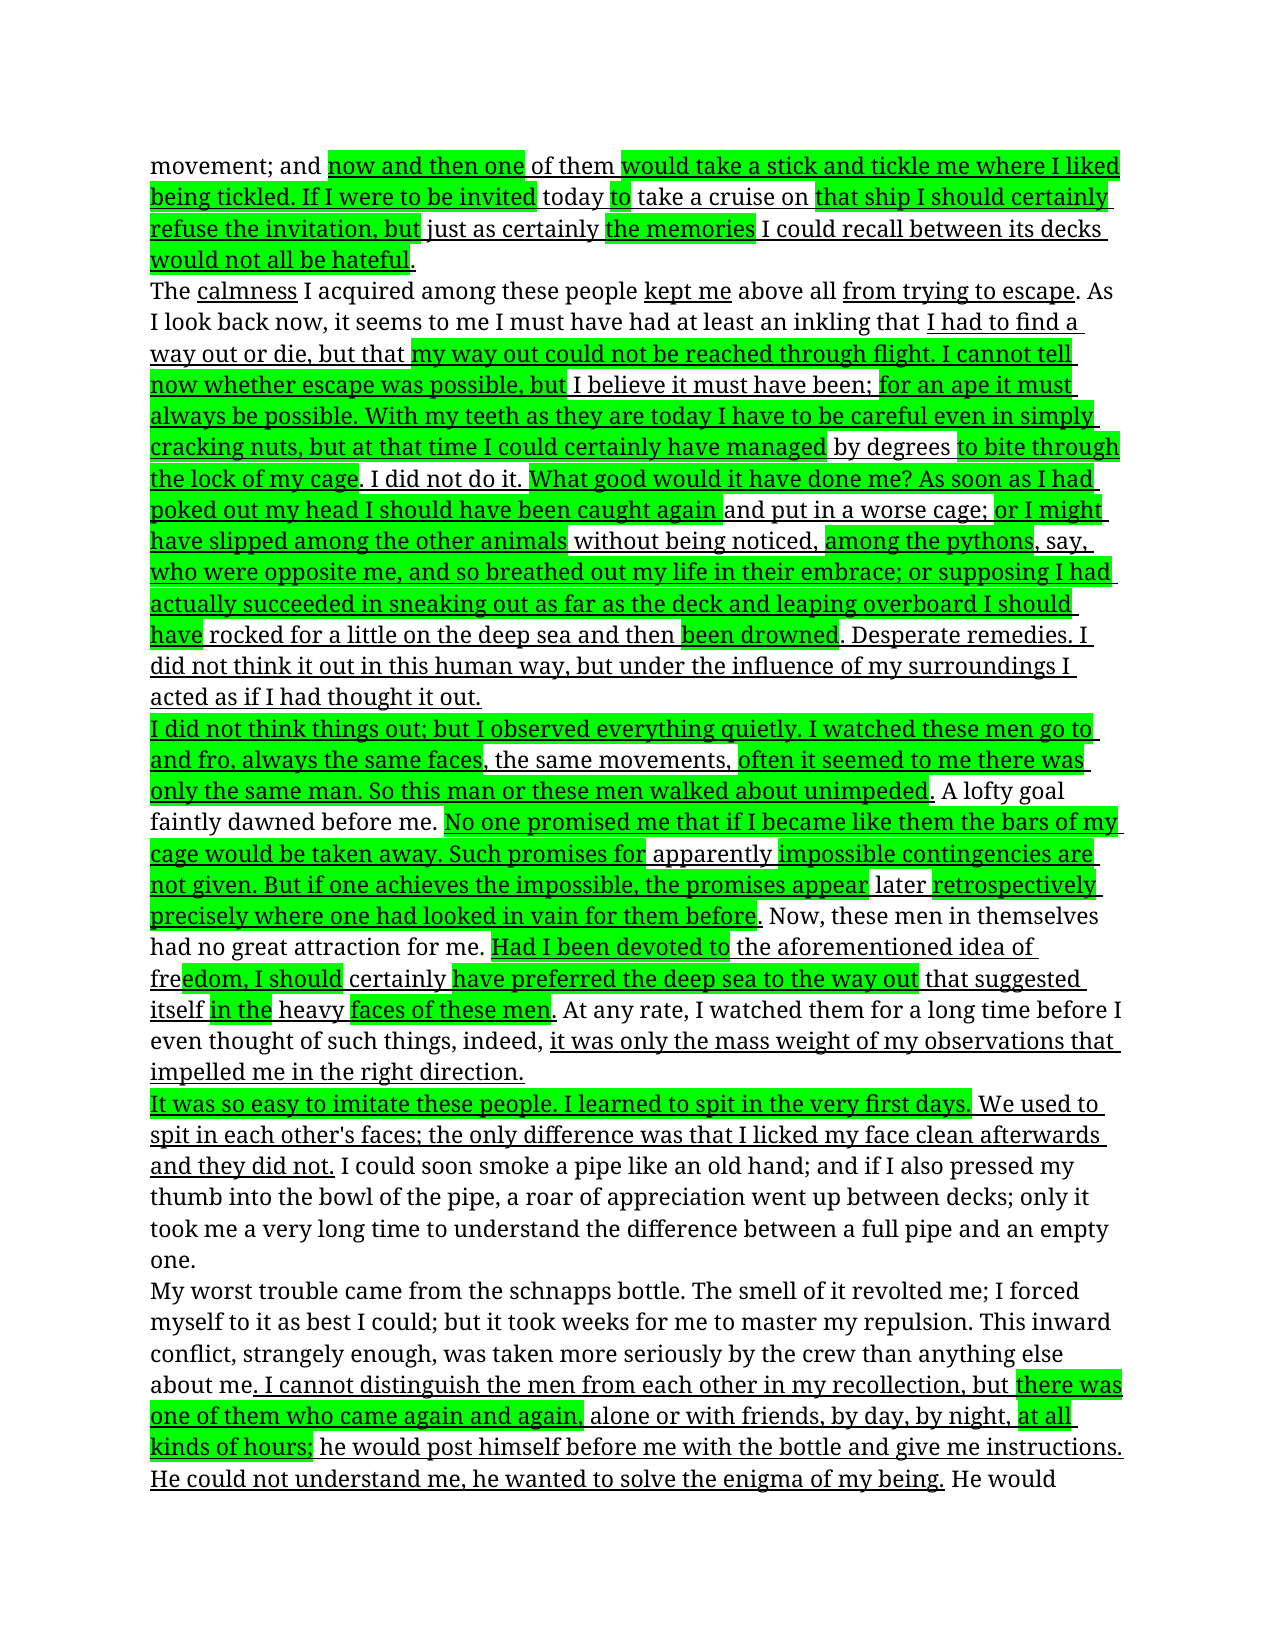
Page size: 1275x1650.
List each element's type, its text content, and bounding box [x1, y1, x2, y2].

text I did not think things out; but I observed everything quietly. I watched these men go to and fro, always the same faces, the same movements, often it seemed to me there was only the same man. So this man or these men walked about unimpeded. A lofty goal faintly dawned before me. No one promised me that if I became like them the bars of my cage would be taken away. Such promises for apparently impossible contingencies are not given. But if one achieves the impossible, the promises appear later retrospectively precisely where one had looked in vain for them before. Now, these men in themselves had no great attraction for me. Had I been devoted to the aforementioned idea of freedom, I should certainly have preferred the deep sea to the way out that suggested itself in the heavy faces of these men. At any rate, I watched them for a long time before I even thought of such things, indeed, it was only the mass weight of my observations that impelled me in the right direction. [150, 712, 1125, 1087]
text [150, 150, 1125, 275]
text The calmness I acquired among these people kept me above all from trying to escape. As I look back now, it seems to me I must have had at least an inkling that I had to find a way out or die, but that my way out could not be reached through flight. I cannot tell now whether escape was possible, but I believe it must have been; for an ape it must always be possible. With my teeth as they are today I have to be careful even in simply cracking nuts, but at that time I could certainly have managed by degrees to bite through the lock of my cage. I did not do it. What good would it have done me? As soon as I had poked out my head I should have been caught again and put in a worse cage; or I might have slipped among the other animals without being noticed, among the pythons, say, who were opposite me, and so breathed out my life in their embrace; or supposing I had actually succeeded in sneaking out as far as the deck and leaping overboard I should have rocked for a little on the deep sea and then been drowned. Desperate remedies. I did not think it out in this human way, but under the influence of my surroundings I acted as if I had thought it out. [150, 275, 1125, 712]
text It was so easy to imitate these people. I learned to spit in the very first days. We used to spit in each other's faces; the only difference was that I licked my face clean afterwards and they did not. I could soon smoke a pipe like an old hand; and if I also pressed my thumb into the bowl of the pipe, a roar of appreciation went up between decks; only it took me a very long time to understand the difference between a full pipe and an empty one. [150, 1087, 1125, 1275]
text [150, 1275, 1125, 1494]
